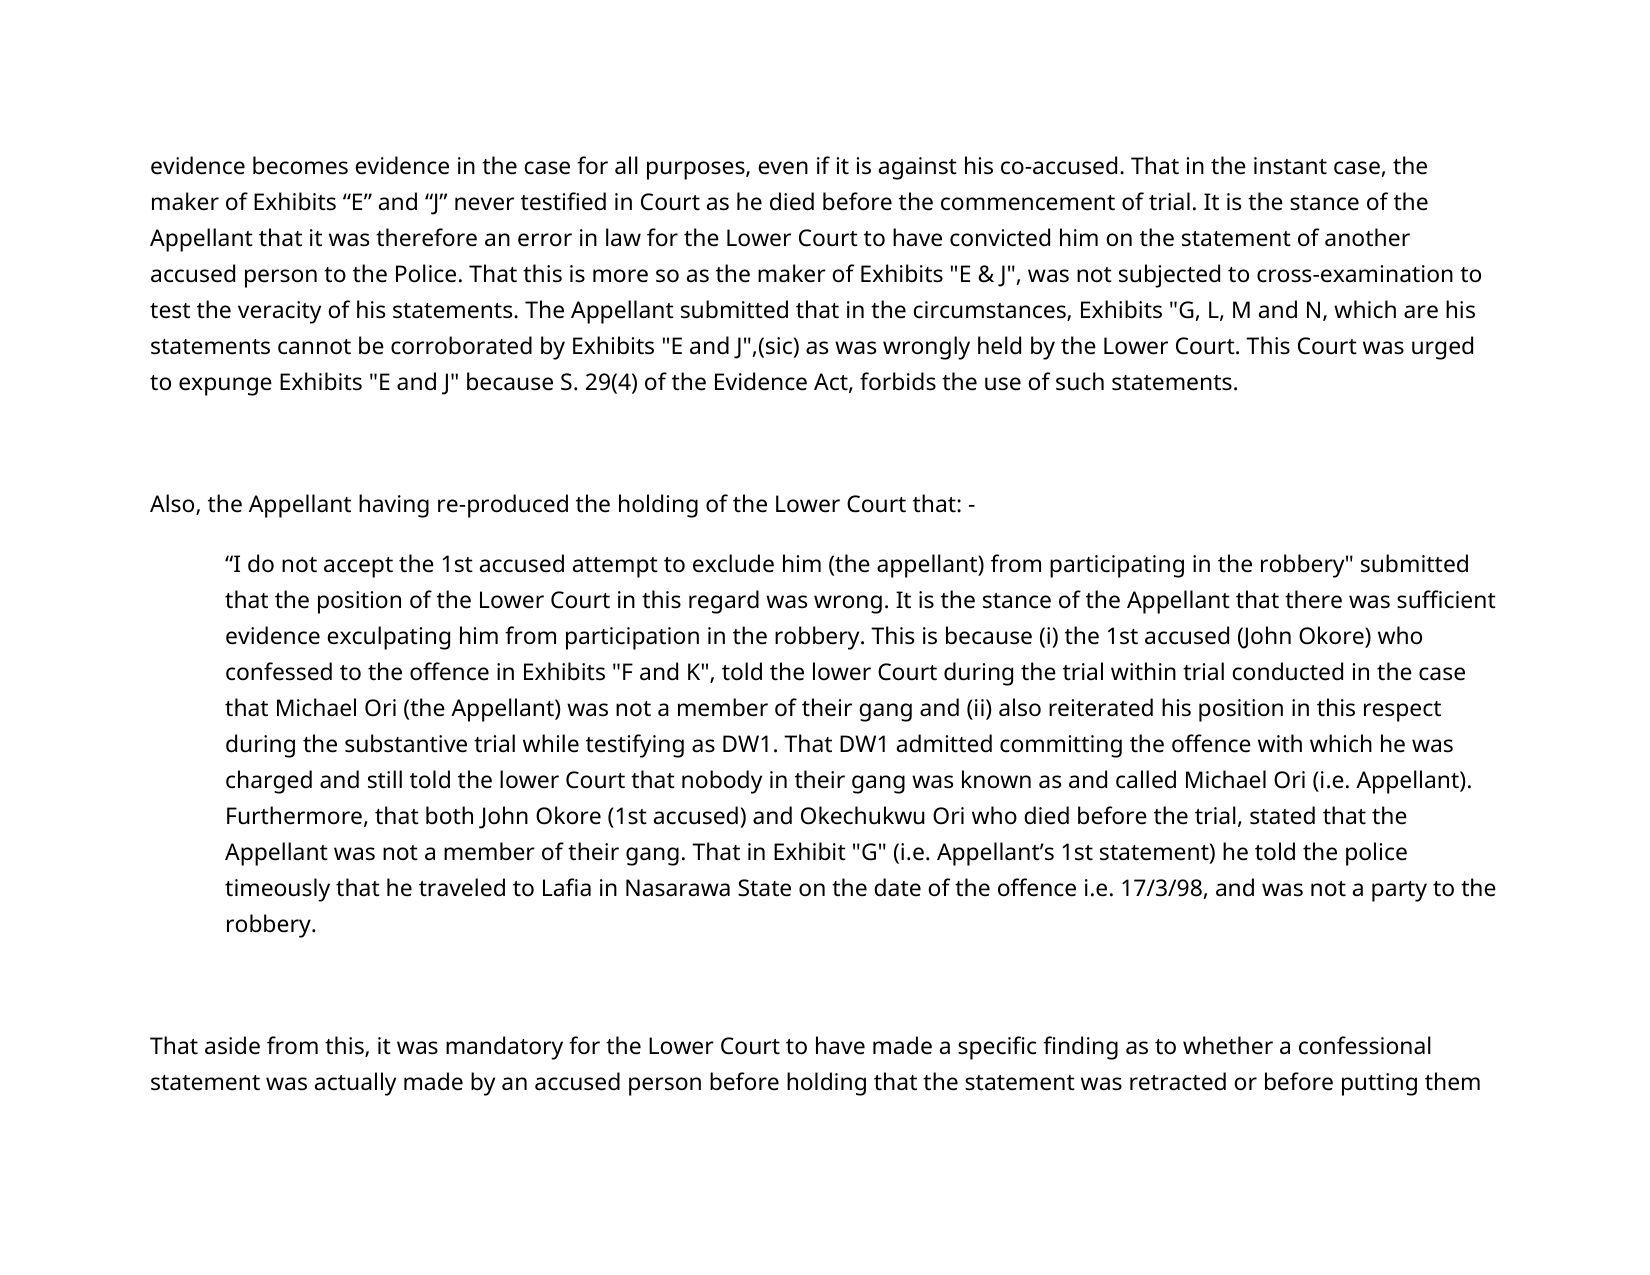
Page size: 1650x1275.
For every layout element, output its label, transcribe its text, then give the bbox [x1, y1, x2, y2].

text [150, 150, 1500, 397]
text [150, 1030, 1500, 1097]
text Also, the Appellant having re-produced the holding of the Lower Court that: - [150, 487, 1500, 519]
text “I do not accept the 1st accused attempt to exclude him (the appellant) from participating in the robbery" submitted that the position of the Lower Court in this regard was wrong. It is the stance of the Appellant that there was sufficient evidence exculpating him from participation in the robbery. This is because (i) the 1st accused (John Okore) who confessed to the offence in Exhibits "F and K", told the lower Court during the trial within trial conducted in the case that Michael Ori (the Appellant) was not a member of their gang and (ii) also reiterated his position in this respect during the substantive trial while testifying as DW1. That DW1 admitted committing the offence with which he was charged and still told the lower Court that nobody in their gang was known as and called Michael Ori (i.e. Appellant). Furthermore, that both John Okore (1st accused) and Okechukwu Ori who died before the trial, stated that the Appellant was not a member of their gang. That in Exhibit "G" (i.e. Appellant’s 1st statement) he told the police timeously that he traveled to Lafia in Nasarawa State on the date of the offence i.e. 17/3/98, and was not a party to the robbery. [225, 548, 1500, 939]
